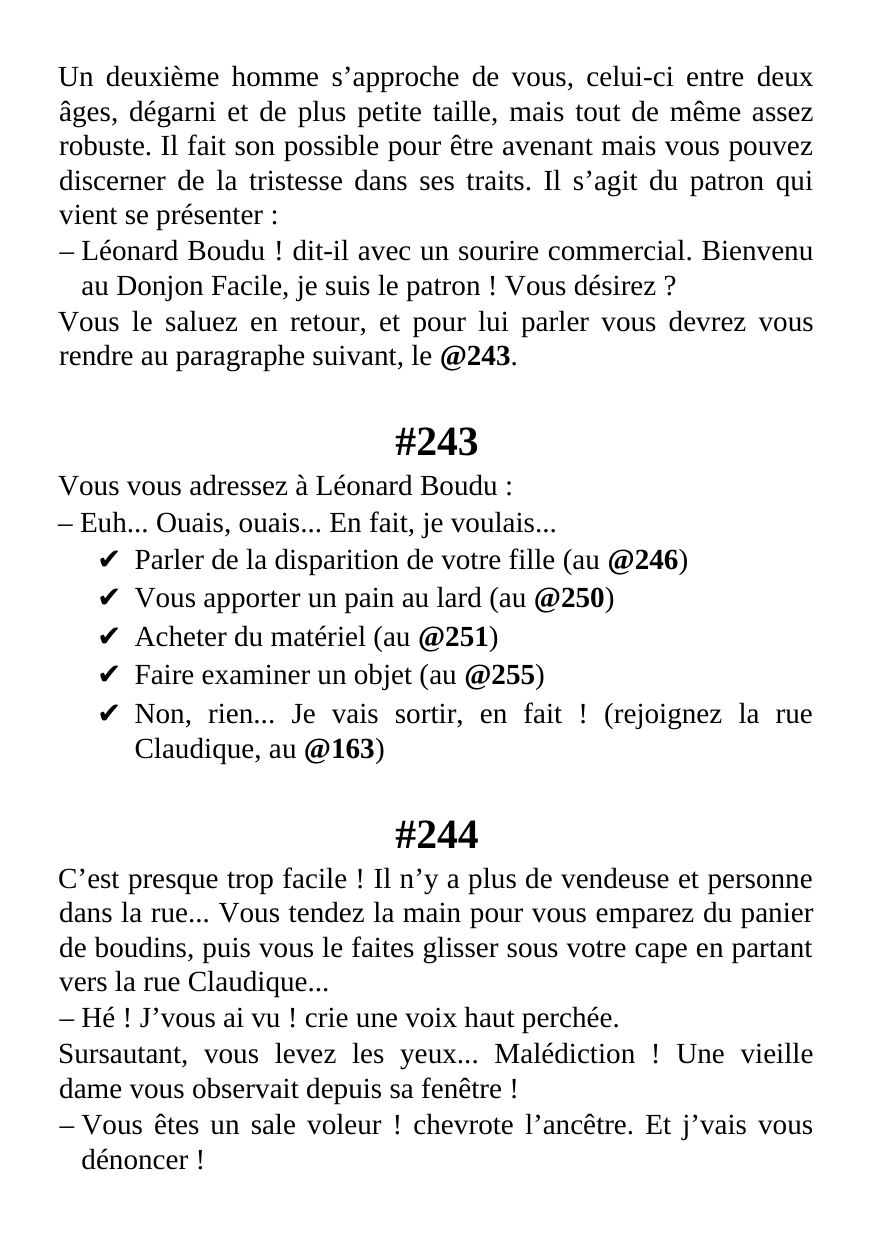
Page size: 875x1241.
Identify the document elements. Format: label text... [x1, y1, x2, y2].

list Vous apporter un pain au lard (au @250) [97, 579, 814, 615]
list Faire examiner un objet (au @255) [97, 656, 814, 692]
text Vous le saluez en retour, et pour lui parler vous devrez vous rendre au paragraphe suivant, le @243. [58, 304, 814, 372]
list Léonard Boudu ! dit-il avec un sourire commercial. Bienvenu au Donjon Facile, je suis le patron ! Vous désirez ? [59, 233, 814, 301]
list Vous êtes un sale voleur ! chevrote l’ancêtre. Et j’vais vous dénoncer ! [59, 1107, 814, 1175]
list Acheter du matériel (au @251) [97, 618, 814, 653]
list Hé ! J’vous ai vu ! crie une voix haut perchée. [59, 1000, 814, 1034]
list Non, rien... Je vais sortir, en fait ! (rejoignez la rue Claudique, au @163) [97, 695, 814, 765]
subtitle #244 [59, 809, 814, 857]
subtitle #243 [59, 417, 814, 465]
text Un deuxième homme s’approche de vous, celui-ci entre deux âges, dégarni et de plus petite taille, mais tout de même assez robuste. Il fait son possible pour être avenant mais vous pouvez discerner de la tristesse dans ses traits. Il s’agit du patron qui vient se présenter : [58, 59, 814, 231]
text C’est presque trop facile ! Il n’y a plus de vendeuse et personne dans la rue... Vous tendez la main pour vous emparez du panier de boudins, puis vous le faites glisser sous votre cape en partant vers la rue Claudique... [58, 861, 814, 998]
text Sursautant, vous levez les yeux... Malédiction ! Une vieille dame vous observait depuis sa fenêtre ! [58, 1037, 814, 1105]
text – Euh... Ouais, ouais... En fait, je voulais... [58, 505, 814, 538]
text Vous vous adressez à Léonard Boudu : [58, 468, 814, 502]
list Parler de la disparition de votre fille (au @246) [97, 541, 814, 577]
